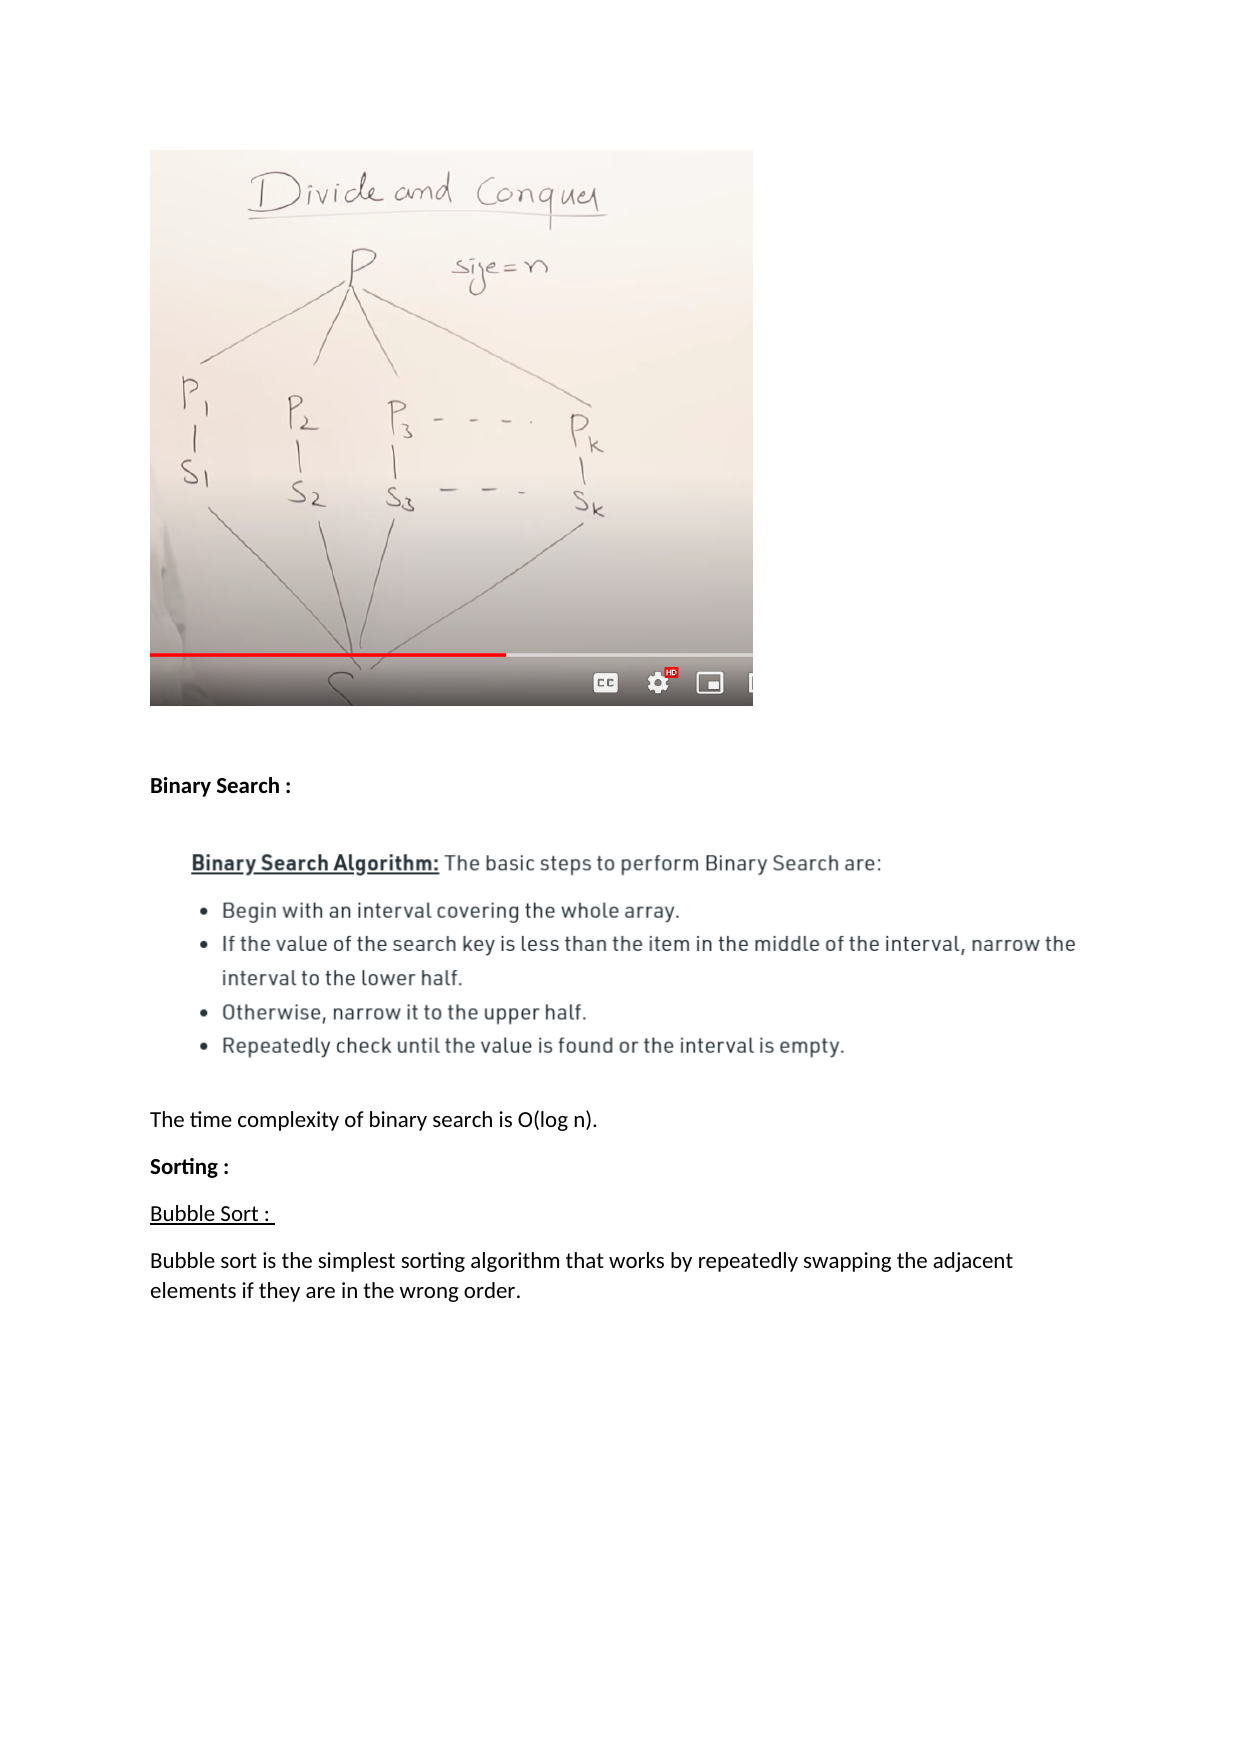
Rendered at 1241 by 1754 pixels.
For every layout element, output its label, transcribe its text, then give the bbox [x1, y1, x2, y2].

picture [150, 818, 1091, 1087]
picture [150, 150, 753, 706]
text Bubble sort is the simplest sorting algorithm that works by repeatedly swapping the adjacent elements if they are in the wrong order. [150, 1246, 1090, 1304]
text The time complexity of binary search is O(log n). [150, 1106, 1090, 1134]
text Binary Search : [150, 772, 1090, 800]
text Sorting : [150, 1152, 1090, 1181]
text Bubble Sort : [150, 1199, 1090, 1227]
